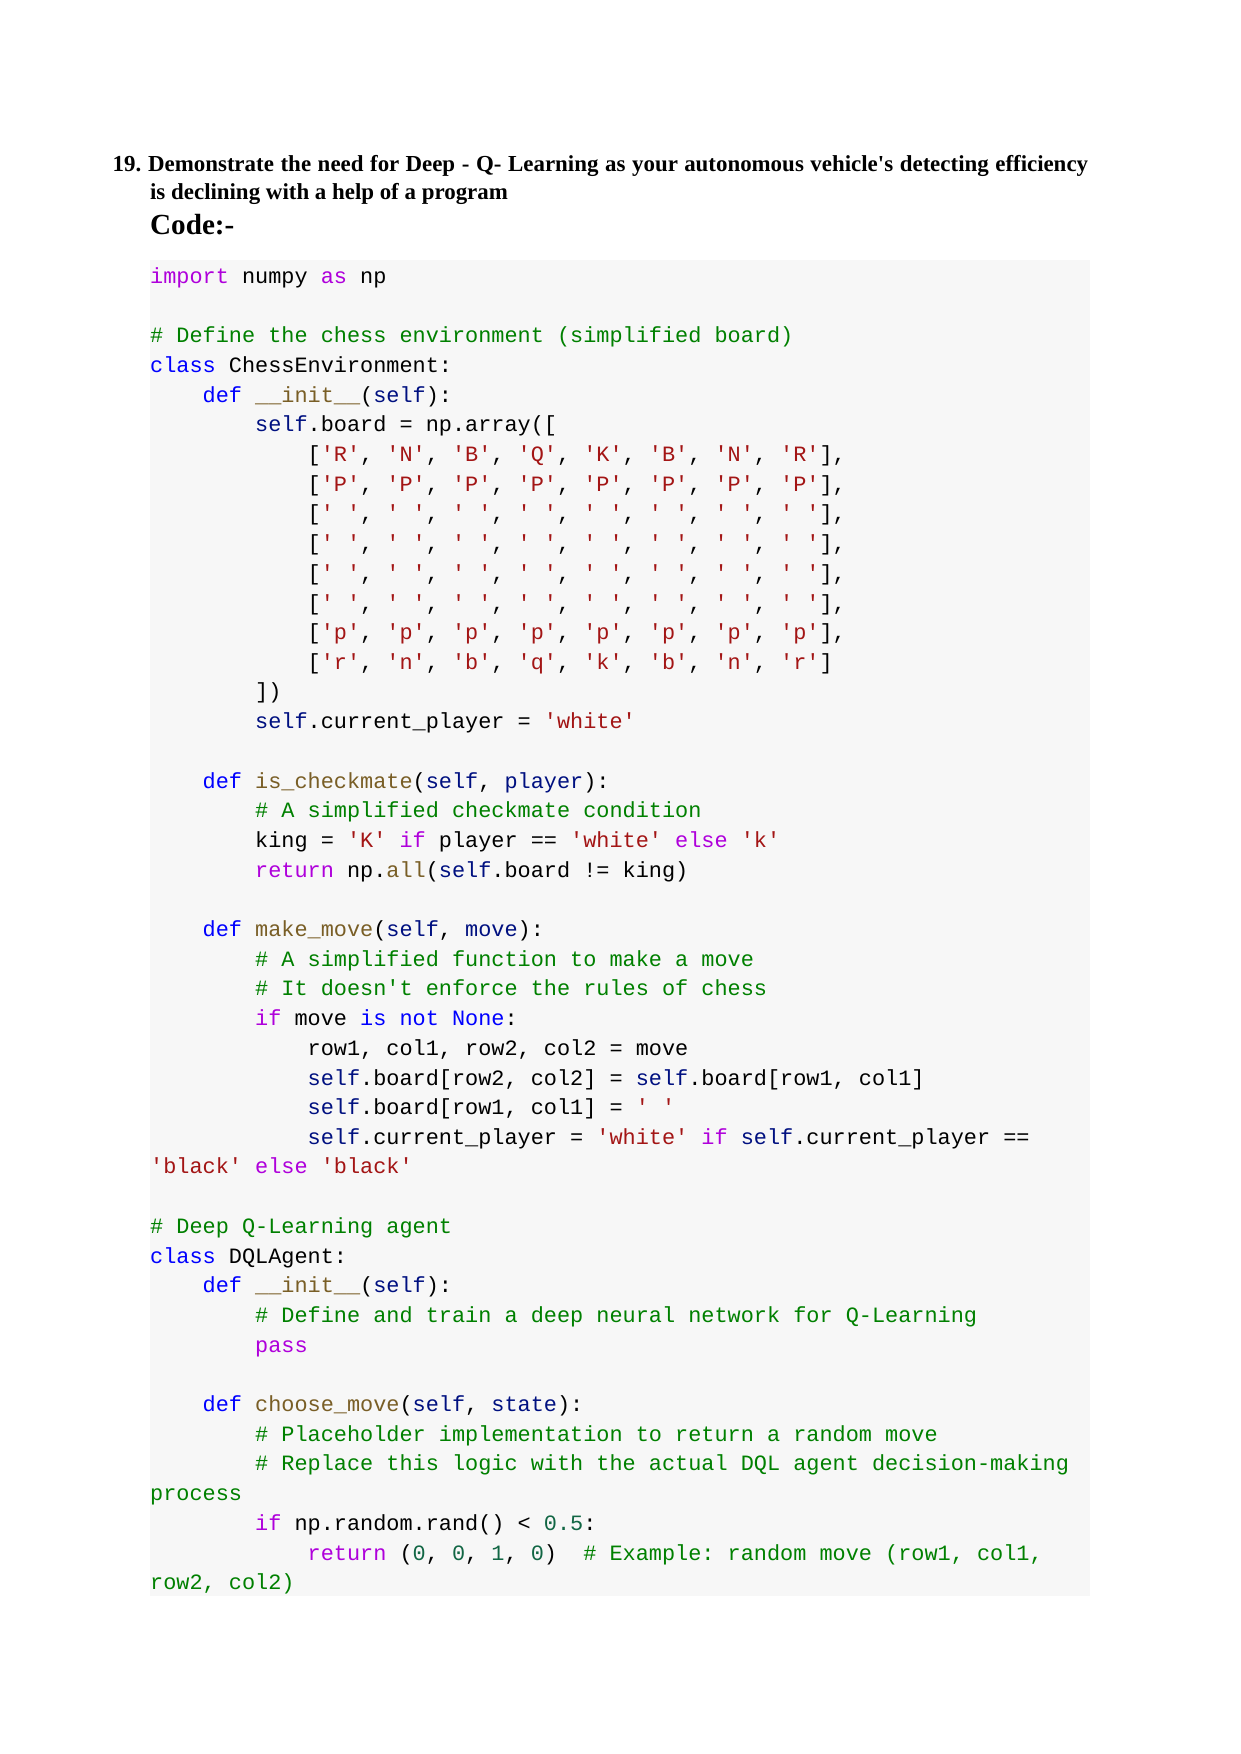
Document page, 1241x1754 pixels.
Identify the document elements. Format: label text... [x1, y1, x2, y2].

text def __init__(self): [150, 1269, 1090, 1299]
text self.current_player = 'white' if self.current_player == 'black' else 'black' [150, 1121, 1090, 1181]
text # Placeholder implementation to return a random move [150, 1418, 1090, 1448]
text # Deep Q-Learning agent [150, 1210, 1090, 1240]
text ['r', 'n', 'b', 'q', 'k', 'b', 'n', 'r'] [150, 646, 1090, 676]
text return (0, 0, 1, 0) # Example: random move (row1, col1, row2, col2) [150, 1537, 1090, 1596]
text def choose_move(self, state): [150, 1388, 1090, 1418]
text pass [150, 1329, 1090, 1359]
text def make_move(self, move): [150, 913, 1090, 943]
text # A simplified function to make a move [150, 943, 1090, 973]
text if move is not None: [150, 1002, 1090, 1032]
text # Replace this logic with the actual DQL agent decision-making process [150, 1448, 1090, 1507]
text self.board = np.array([ [150, 409, 1090, 438]
text row1, col1, row2, col2 = move [150, 1032, 1090, 1062]
text Code:- [150, 207, 1090, 241]
text def __init__(self): [150, 379, 1090, 409]
text king = 'K' if player == 'white' else 'k' [150, 824, 1090, 854]
text [' ', ' ', ' ', ' ', ' ', ' ', ' ', ' '], [150, 498, 1090, 527]
text [' ', ' ', ' ', ' ', ' ', ' ', ' ', ' '], [150, 527, 1090, 557]
text [' ', ' ', ' ', ' ', ' ', ' ', ' ', ' '], [150, 557, 1090, 587]
text self.board[row1, col1] = ' ' [150, 1091, 1090, 1121]
text # It doesn't enforce the rules of chess [150, 973, 1090, 1002]
text # Define the chess environment (simplified board) [150, 319, 1090, 349]
text self.board[row2, col2] = self.board[row1, col1] [150, 1062, 1090, 1091]
text ['P', 'P', 'P', 'P', 'P', 'P', 'P', 'P'], [150, 468, 1090, 498]
text class ChessEnvironment: [150, 349, 1090, 379]
text if np.random.rand() < 0.5: [150, 1507, 1090, 1537]
text import numpy as np [150, 260, 1090, 290]
text # A simplified checkmate condition [150, 794, 1090, 824]
text ]) [150, 676, 1090, 706]
text [' ', ' ', ' ', ' ', ' ', ' ', ' ', ' '], [150, 587, 1090, 616]
text class DQLAgent: [150, 1240, 1090, 1269]
text ['R', 'N', 'B', 'Q', 'K', 'B', 'N', 'R'], [150, 438, 1090, 468]
text return np.all(self.board != king) [150, 854, 1090, 884]
text def is_checkmate(self, player): [150, 765, 1090, 794]
text 19. Demonstrate the need for Deep - Q- Learning as your autonomous vehicle's detecting efficiency is declining with a help of a program [112, 150, 1090, 205]
text self.current_player = 'white' [150, 706, 1090, 735]
text # Define and train a deep neural network for Q-Learning [150, 1299, 1090, 1329]
text ['p', 'p', 'p', 'p', 'p', 'p', 'p', 'p'], [150, 616, 1090, 646]
